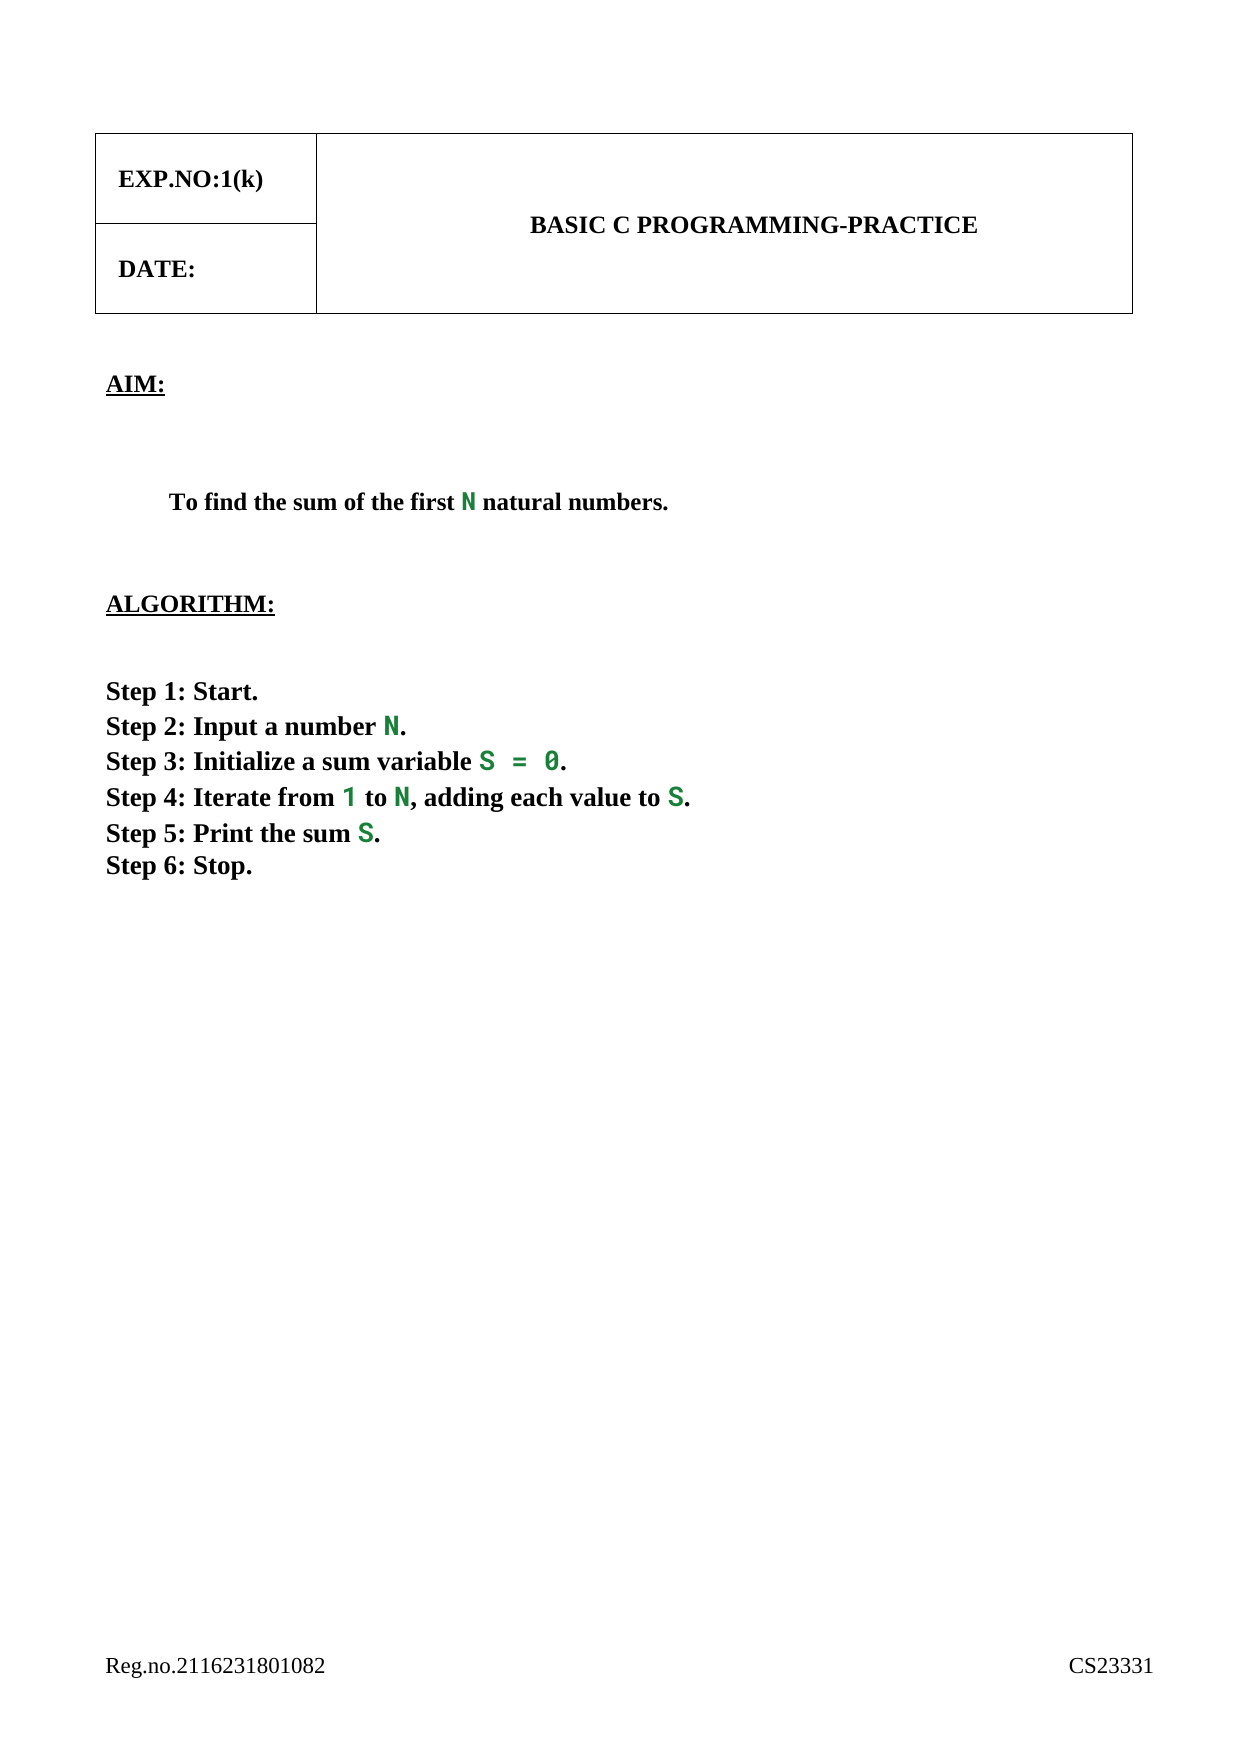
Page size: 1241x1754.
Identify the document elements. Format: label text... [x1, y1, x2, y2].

text Step 4: Iterate from 1 to N, adding each value to S. [106, 778, 1155, 814]
table_header EXP.NO:1(k) [96, 134, 316, 223]
table_header BASIC C PROGRAMMING-PRACTICE [317, 134, 1132, 313]
text To find the sum of the first N natural numbers. [94, 484, 1155, 517]
text Step 1: Start. [106, 675, 1155, 706]
text Step 6: Stop. [106, 849, 1155, 881]
table_cell DATE: [96, 224, 316, 313]
text Step 5: Print the sum S. [106, 814, 1155, 849]
text ALGORITHM: [106, 589, 1155, 618]
text Step 3: Initialize a sum variable S = 0. [106, 742, 1155, 778]
text Step 2: Input a number N. [106, 706, 1155, 742]
text AIM: [106, 369, 1155, 398]
